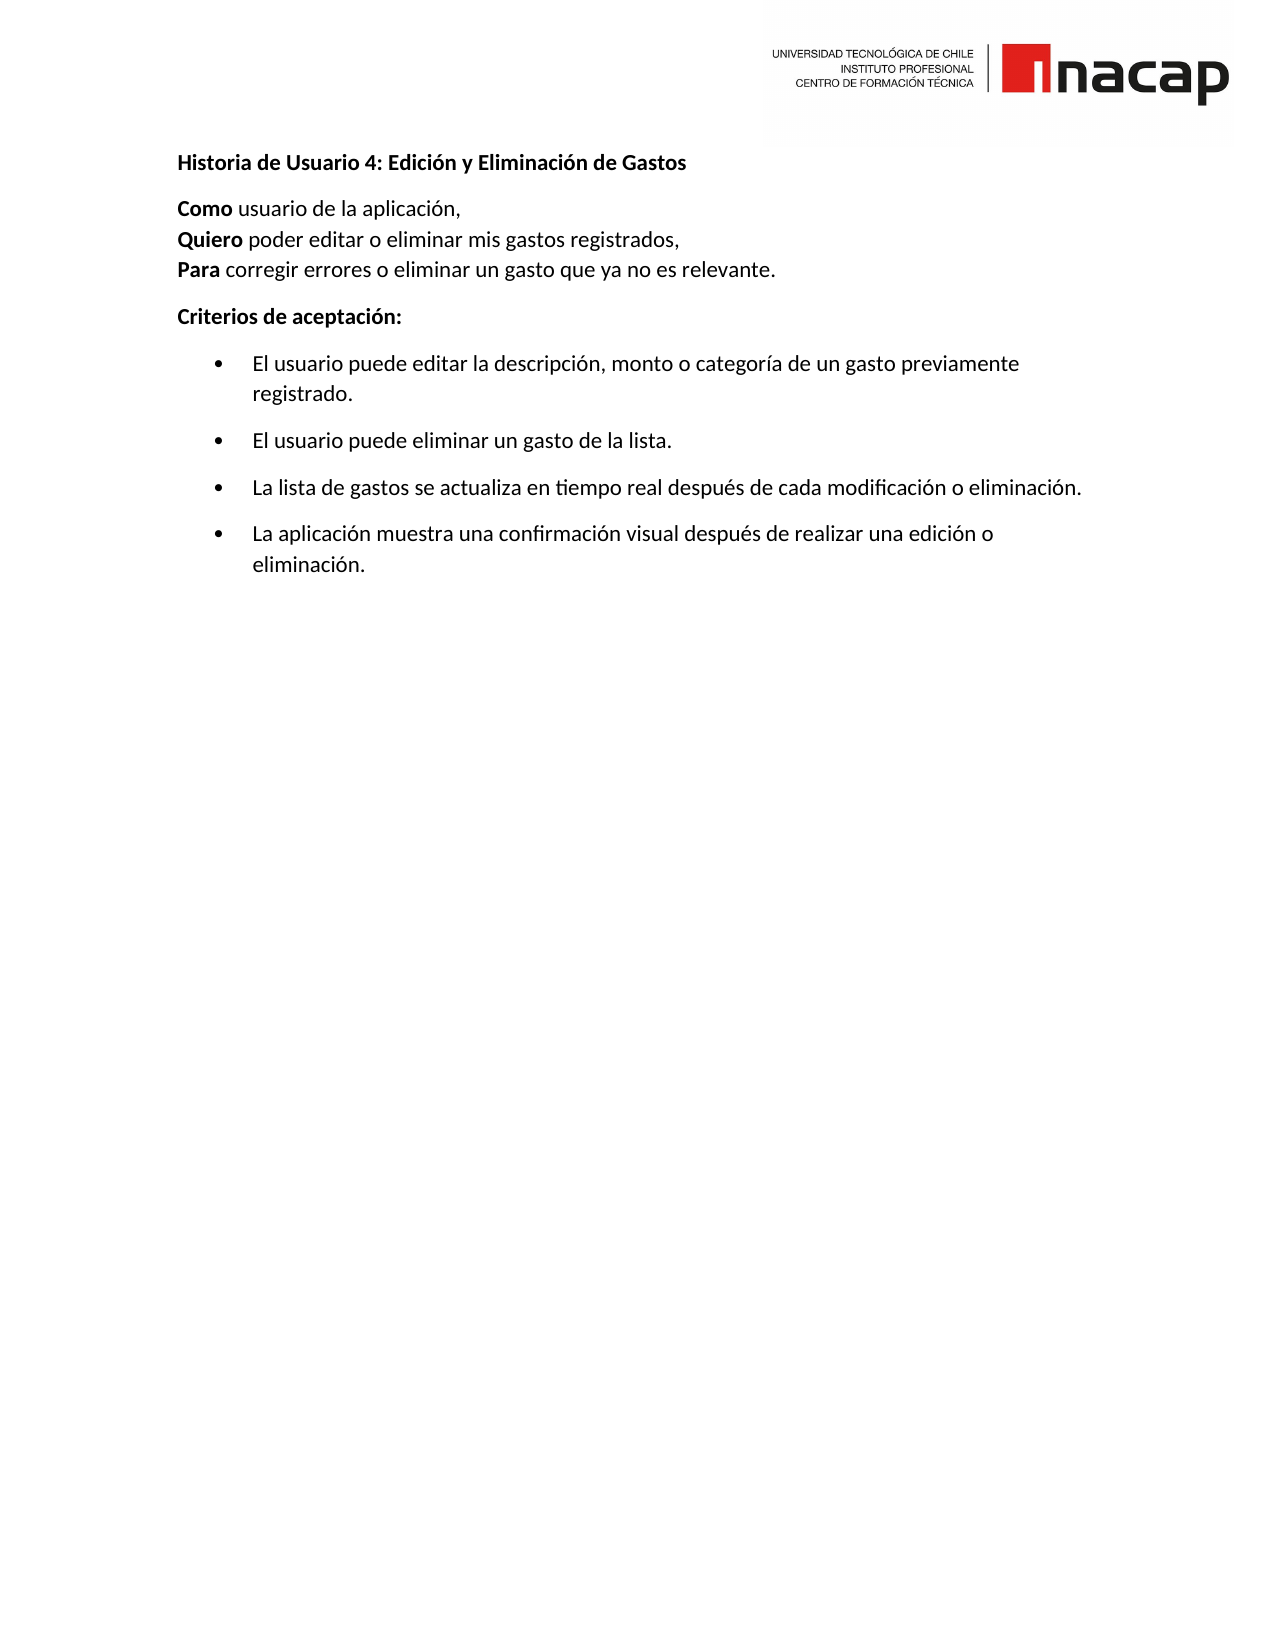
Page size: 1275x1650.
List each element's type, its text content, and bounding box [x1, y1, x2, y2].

list El usuario puede editar la descripción, monto o categoría de un gasto previamente registrado. [215, 349, 1098, 407]
text Criterios de aceptación: [177, 302, 1098, 330]
text Como usuario de la aplicación, Quiero poder editar o eliminar mis gastos registrados, Para corregir errores o eliminar un gasto que ya no es relevante. [177, 194, 1098, 283]
list El usuario puede eliminar un gasto de la lista. [215, 426, 1098, 454]
list La aplicación muestra una confirmación visual después de realizar una edición o eliminación. [215, 519, 1098, 578]
list La lista de gastos se actualiza en tiempo real después de cada modificación o eliminación. [215, 473, 1098, 501]
text Historia de Usuario 4: Edición y Eliminación de Gastos [177, 148, 1098, 176]
picture [762, 0, 1234, 147]
